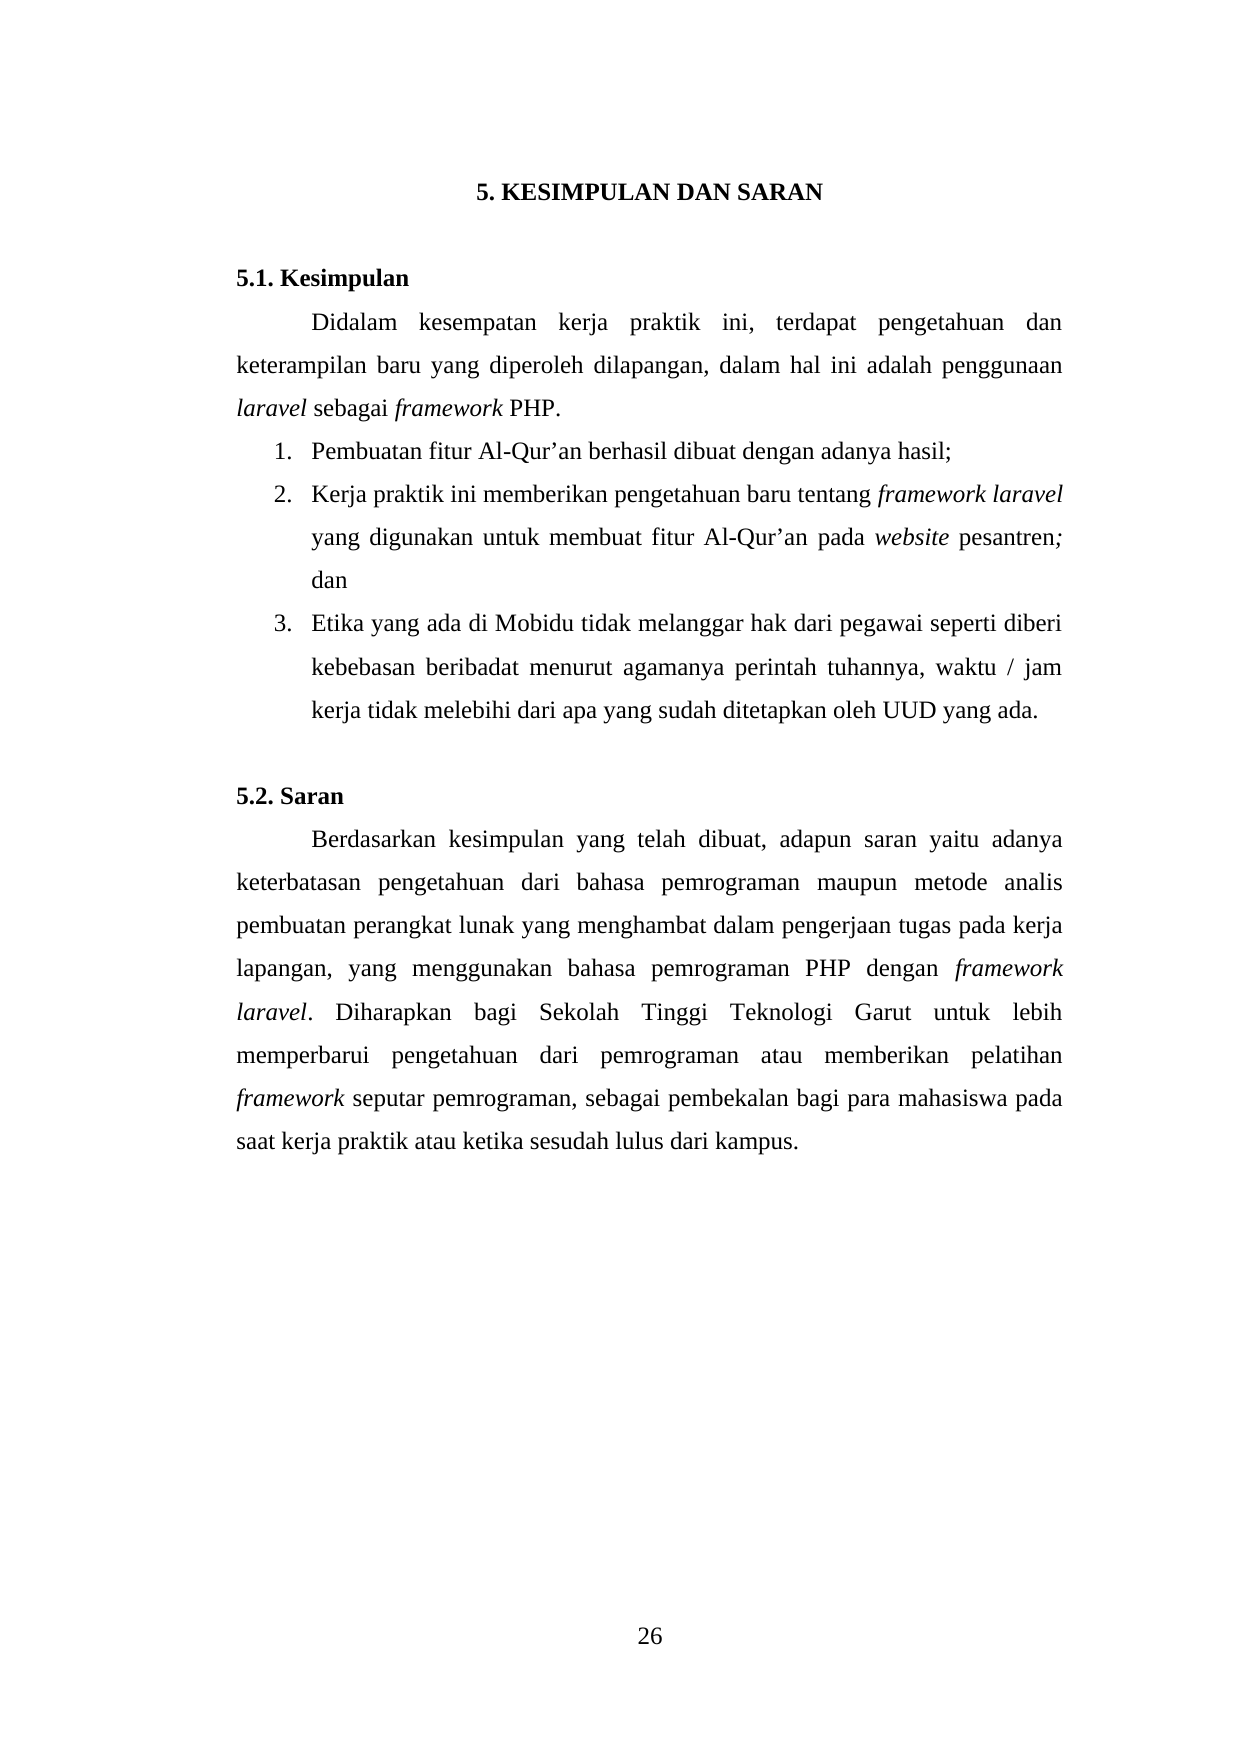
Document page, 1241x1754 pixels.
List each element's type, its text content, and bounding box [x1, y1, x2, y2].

text Berdasarkan kesimpulan yang telah dibuat, adapun saran yaitu adanya keterbatasan pengetahuan dari bahasa pemrograman maupun metode analis pembuatan perangkat lunak yang menghambat dalam pengerjaan tugas pada kerja lapangan, yang menggunakan bahasa pemrograman PHP dengan framework laravel. Diharapkan bagi Sekolah Tinggi Teknologi Garut untuk lebih memperbarui pengetahuan dari pemrograman atau memberikan pelatihan framework seputar pemrograman, sebagai pembekalan bagi para mahasiswa pada saat kerja praktik atau ketika sesudah lulus dari kampus. [236, 824, 1063, 1155]
list Etika yang ada di Mobidu tidak melanggar hak dari pegawai seperti diberi kebebasan beribadat menurut agamanya perintah tuhannya, waktu / jam kerja tidak melebihi dari apa yang sudah ditetapkan oleh UUD yang ada. [274, 608, 1063, 723]
list Pembuatan fitur Al-Qur’an berhasil dibuat dengan adanya hasil; [274, 436, 1063, 465]
text 5.2. Saran [236, 781, 1063, 810]
text 5. KESIMPULAN DAN SARAN [236, 177, 1063, 206]
text Didalam kesempatan kerja praktik ini, terdapat pengetahuan dan keterampilan baru yang diperoleh dilapangan, dalam hal ini adalah penggunaan laravel sebagai framework PHP. [236, 307, 1063, 422]
list Kerja praktik ini memberikan pengetahuan baru tentang framework laravel yang digunakan untuk membuat fitur Al-Qur’an pada website pesantren; dan [274, 479, 1063, 594]
text 5.1. Kesimpulan [236, 263, 1063, 292]
